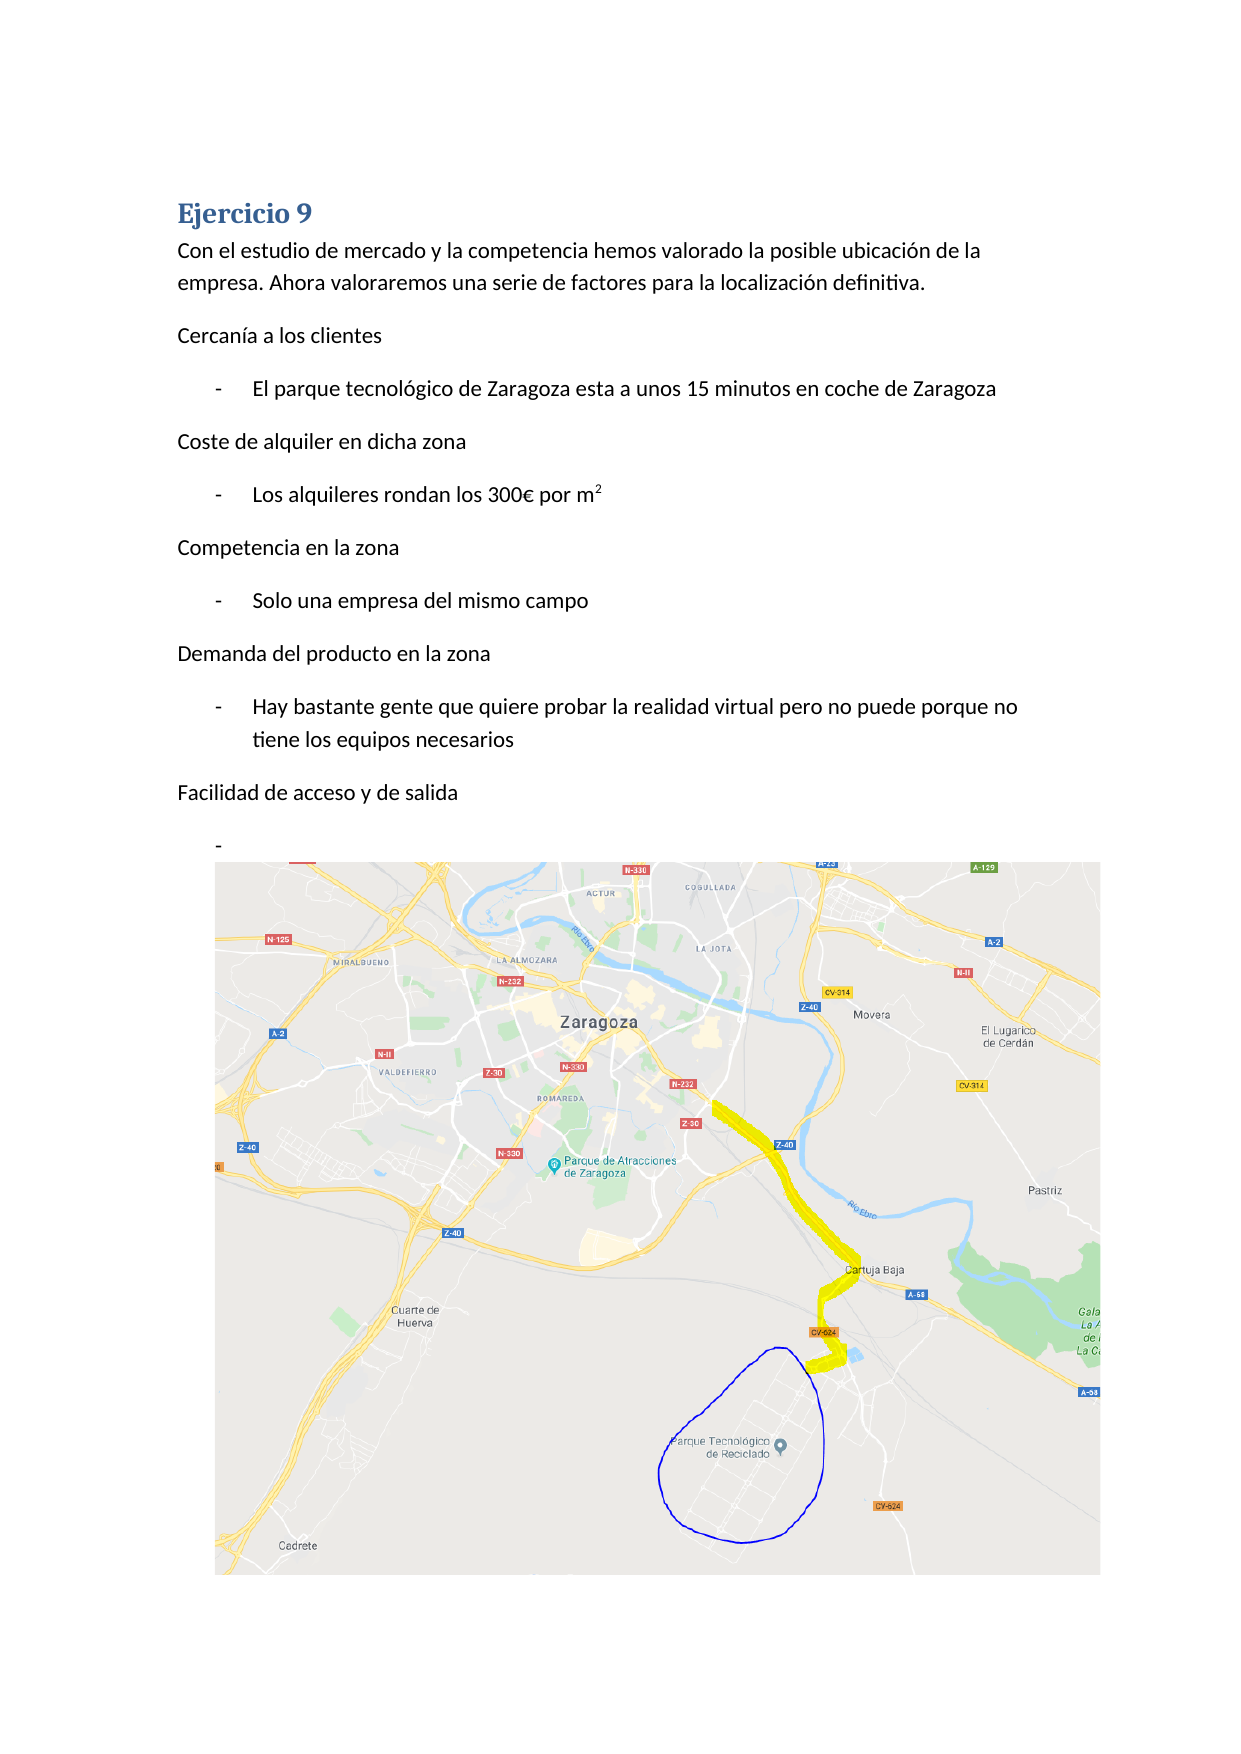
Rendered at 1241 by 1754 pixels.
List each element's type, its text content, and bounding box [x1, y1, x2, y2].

text Con el estudio de mercado y la competencia hemos valorado la posible ubicación de la empresa. Ahora valoraremos una serie de factores para la localización definitiva. [177, 236, 1063, 296]
picture [214, 862, 1101, 1575]
list Hay bastante gente que quiere probar la realidad virtual pero no puede porque no tiene los equipos necesarios [215, 692, 1063, 753]
text Competencia en la zona [177, 533, 1063, 561]
text Cercanía a los clientes [177, 321, 1063, 349]
subtitle Ejercicio 9 [177, 198, 1063, 231]
text Facilidad de acceso y de salida [177, 778, 1063, 806]
list Solo una empresa del mismo campo [215, 586, 1063, 614]
text Demanda del producto en la zona [177, 639, 1063, 667]
list Los alquileres rondan los 300€ por m2 [215, 480, 1063, 508]
list El parque tecnológico de Zaragoza esta a unos 15 minutos en coche de Zaragoza [215, 374, 1063, 402]
text Coste de alquiler en dicha zona [177, 427, 1063, 455]
